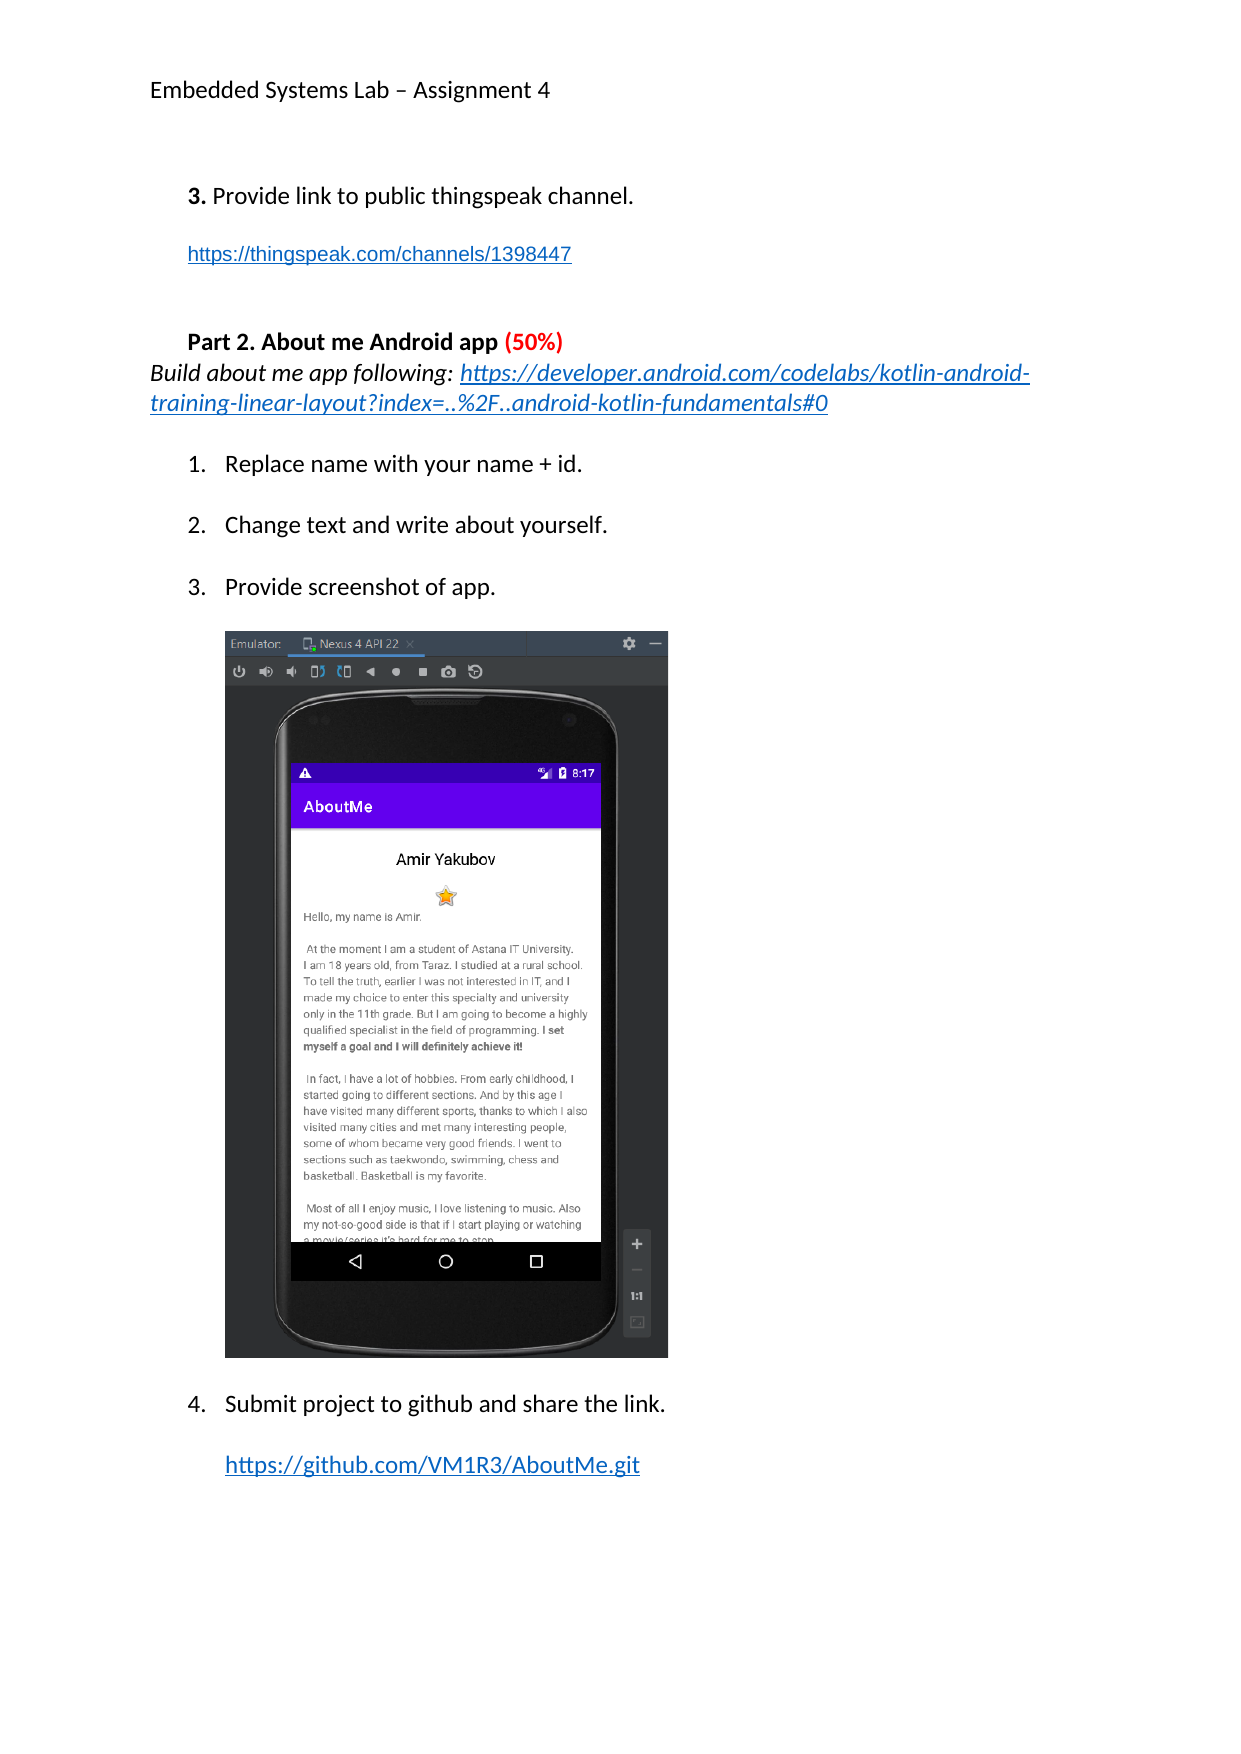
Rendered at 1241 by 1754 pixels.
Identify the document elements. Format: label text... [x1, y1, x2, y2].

list Replace name with your name + id. [187, 449, 1090, 479]
text Build about me app following: https://developer.android.com/codelabs/kotlin-android-training-linear-layout?index=..%2F..android-kotlin-fundamentals#0 [150, 357, 1090, 418]
list Change text and write about yourself. [187, 510, 1090, 540]
picture [225, 631, 669, 1358]
list https://github.com/VM1R3/AboutMe.git [225, 1449, 1090, 1479]
list Provide screenshot of app. [187, 571, 1090, 601]
text 3. Provide link to public thingspeak channel. [187, 150, 1090, 211]
text https://thingspeak.com/channels/1398447 Part 2. About me Android app (50%) [187, 242, 1090, 357]
list Submit project to github and share the link. [187, 1388, 1090, 1418]
